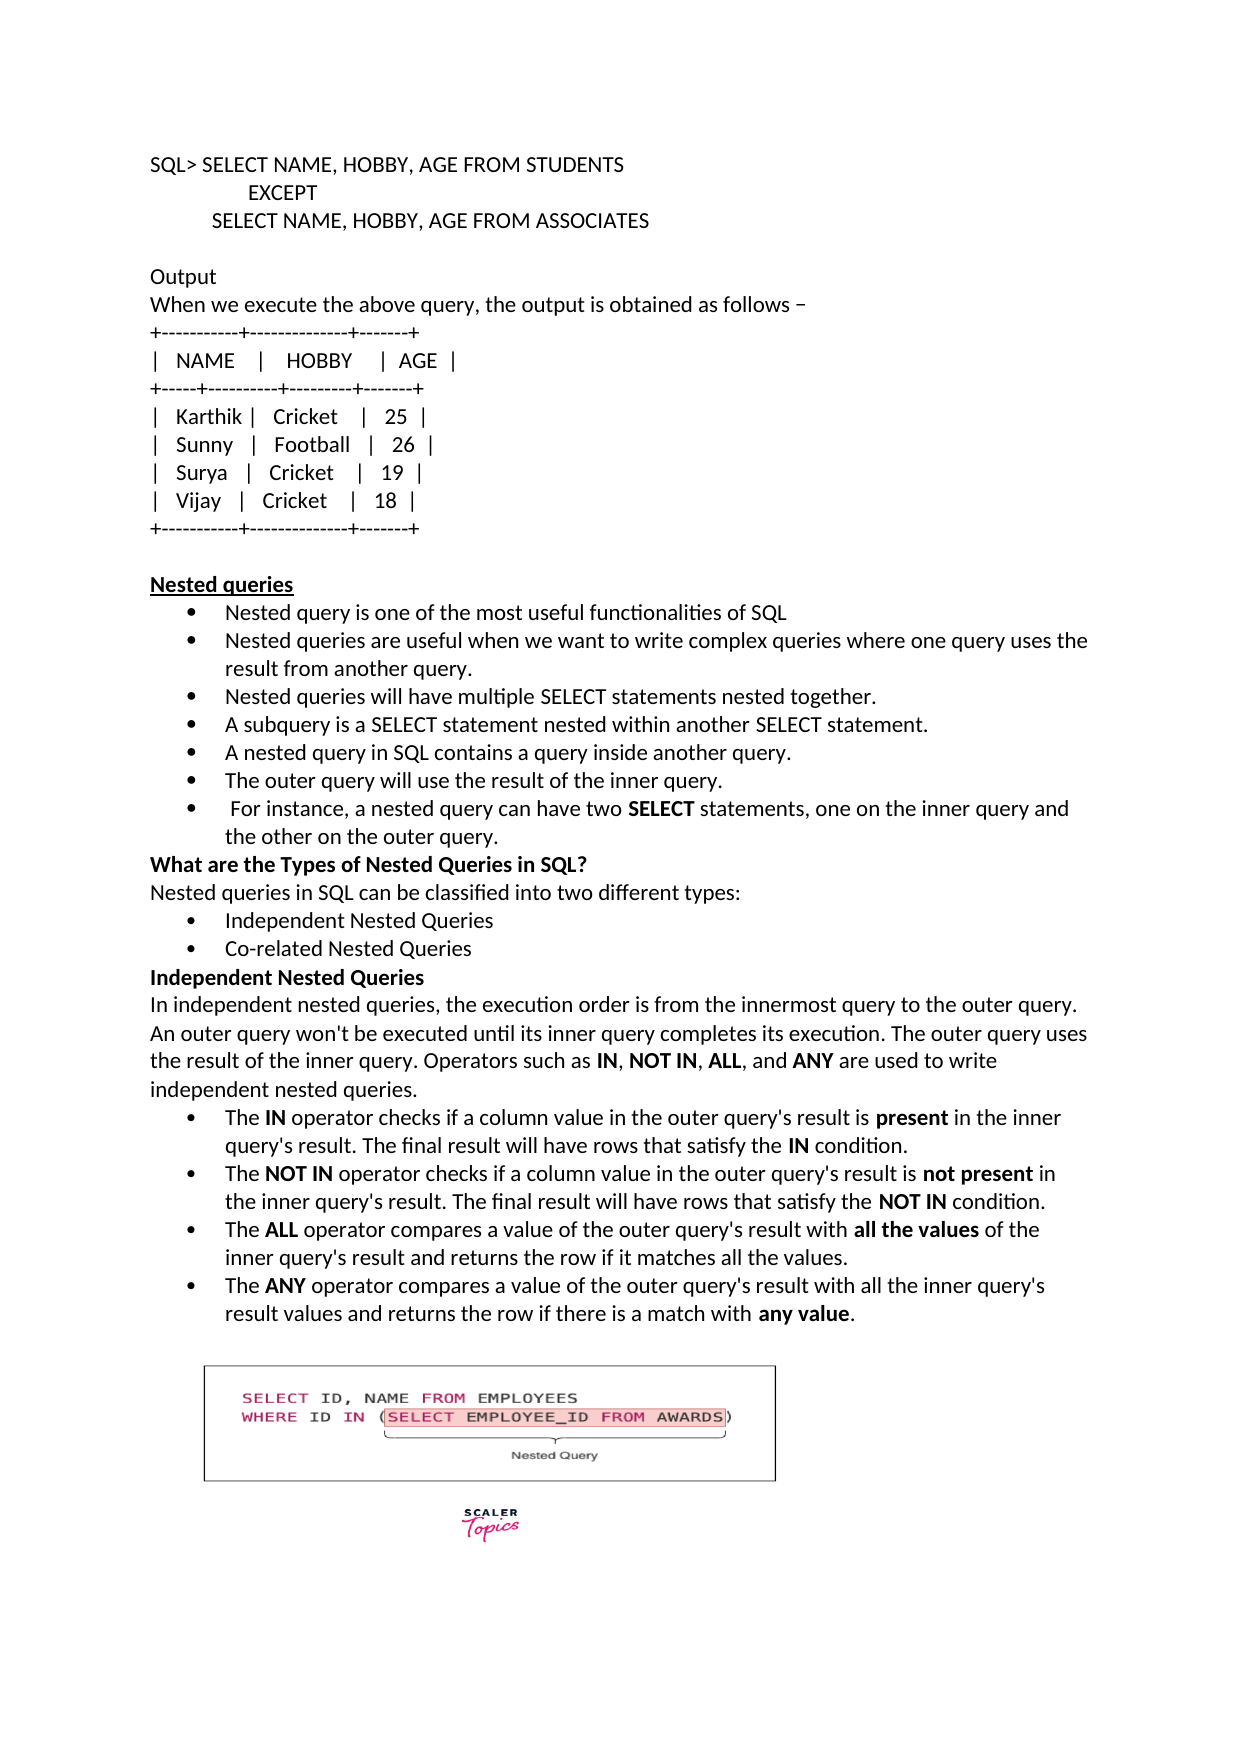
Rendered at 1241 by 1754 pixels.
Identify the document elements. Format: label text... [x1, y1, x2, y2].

list The ANY operator compares a value of the outer query's result with all the inner query's result values and returns the row if there is a match with any value. [187, 1271, 1090, 1327]
list Nested queries are useful when we want to write complex queries where one query uses the result from another query. [187, 626, 1090, 682]
text Output [150, 262, 1090, 290]
text +-----+----------+---------+-------+ [150, 374, 1090, 402]
text When we execute the above query, the output is obtained as follows − [150, 290, 1090, 318]
text Independent Nested Queries [150, 963, 1090, 991]
text Nested queries [150, 570, 1090, 598]
list A nested query in SQL contains a query inside another query. [187, 738, 1090, 766]
text EXCEPT [150, 178, 1090, 206]
list Independent Nested Queries [187, 907, 1090, 934]
text +-----------+--------------+-------+ [150, 318, 1090, 346]
text +-----------+--------------+-------+ [150, 514, 1090, 542]
list A subquery is a SELECT statement nested within another SELECT statement. [187, 710, 1090, 738]
list The ALL operator compares a value of the outer query's result with all the values of the inner query's result and returns the row if it matches all the values. [187, 1215, 1090, 1271]
text | Karthik | Cricket | 25 | [150, 402, 1090, 430]
list Nested query is one of the most useful functionalities of SQL [187, 598, 1090, 626]
text SELECT NAME, HOBBY, AGE FROM ASSOCIATES [150, 206, 1090, 234]
text SQL> SELECT NAME, HOBBY, AGE FROM STUDENTS [150, 150, 1090, 178]
text Nested queries in SQL can be classified into two different types: [150, 878, 1090, 907]
list The outer query will use the result of the inner query. [187, 766, 1090, 794]
text | Sunny | Football | 26 | [150, 430, 1090, 458]
list Nested queries will have multiple SELECT statements nested together. [187, 682, 1090, 710]
picture [150, 1326, 830, 1570]
text | NAME | HOBBY | AGE | [150, 346, 1090, 374]
list For instance, a nested query can have two SELECT statements, one on the inner query and the other on the outer query. [187, 794, 1090, 851]
text What are the Types of Nested Queries in SQL? [150, 851, 1090, 878]
list The NOT IN operator checks if a column value in the outer query's result is not present in the inner query's result. The final result will have rows that satisfy the NOT IN condition. [187, 1159, 1090, 1215]
text | Surya | Cricket | 19 | [150, 458, 1090, 486]
list Co-related Nested Queries [187, 934, 1090, 963]
text | Vijay | Cricket | 18 | [150, 486, 1090, 514]
list The IN operator checks if a column value in the outer query's result is present in the inner query's result. The final result will have rows that satisfy the IN condition. [187, 1103, 1090, 1159]
text In independent nested queries, the execution order is from the innermost query to the outer query. An outer query won't be executed until its inner query completes its execution. The outer query uses the result of the inner query. Operators such as IN, NOT IN, ALL, and ANY are used to write independent nested queries. [150, 991, 1090, 1103]
